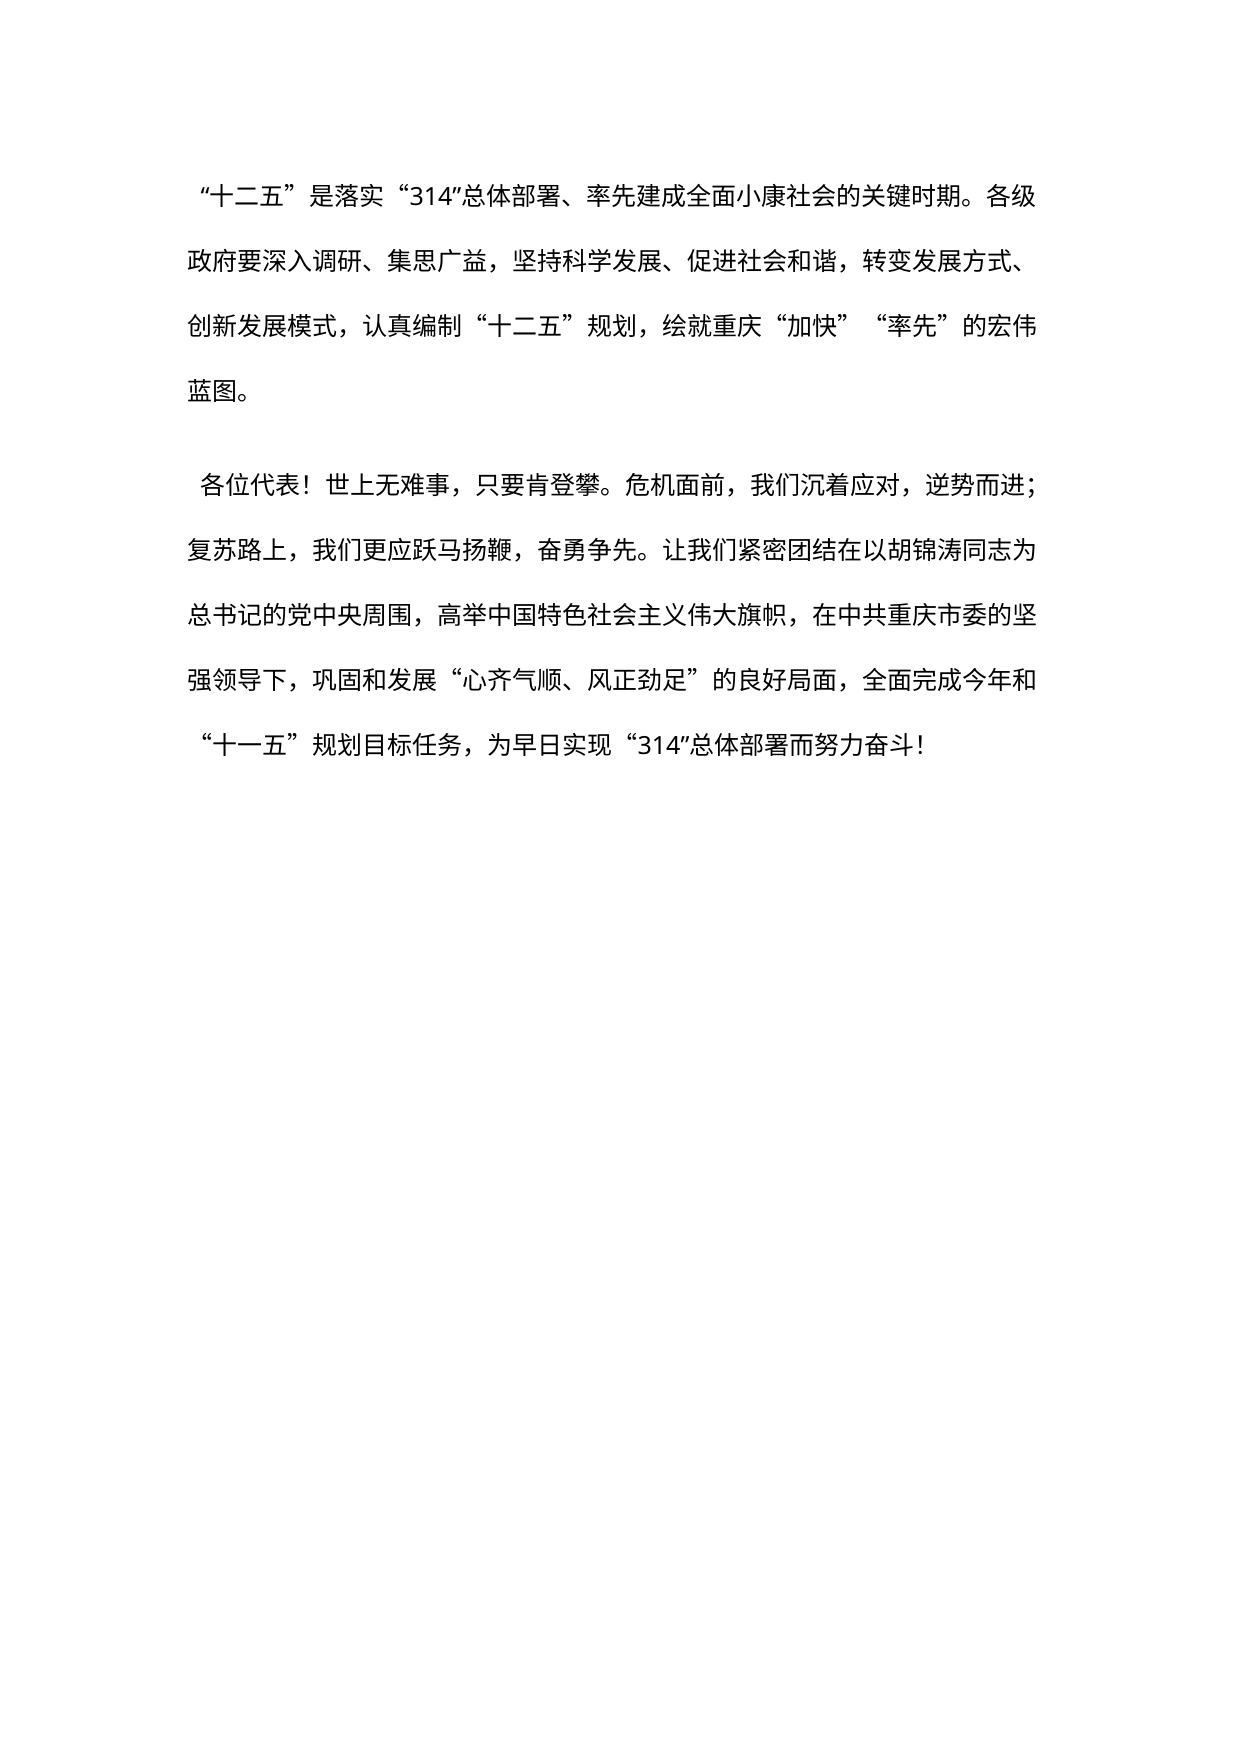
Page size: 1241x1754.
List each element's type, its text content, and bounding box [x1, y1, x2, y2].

text “十二五”是落实“314”总体部署、率先建成全面小康社会的关键时期。各级政府要深入调研、集思广益，坚持科学发展、促进社会和谐，转变发展方式、创新发展模式，认真编制“十二五”规划，绘就重庆“加快”“率先”的宏伟蓝图。 [187, 162, 1053, 422]
text 各位代表！世上无难事，只要肯登攀。危机面前，我们沉着应对，逆势而进；复苏路上，我们更应跃马扬鞭，奋勇争先。让我们紧密团结在以胡锦涛同志为总书记的党中央周围，高举中国特色社会主义伟大旗帜，在中共重庆市委的坚强领导下，巩固和发展“心齐气顺、风正劲足”的良好局面，全面完成今年和“十一五”规划目标任务，为早日实现“314”总体部署而努力奋斗！ [187, 451, 1053, 776]
